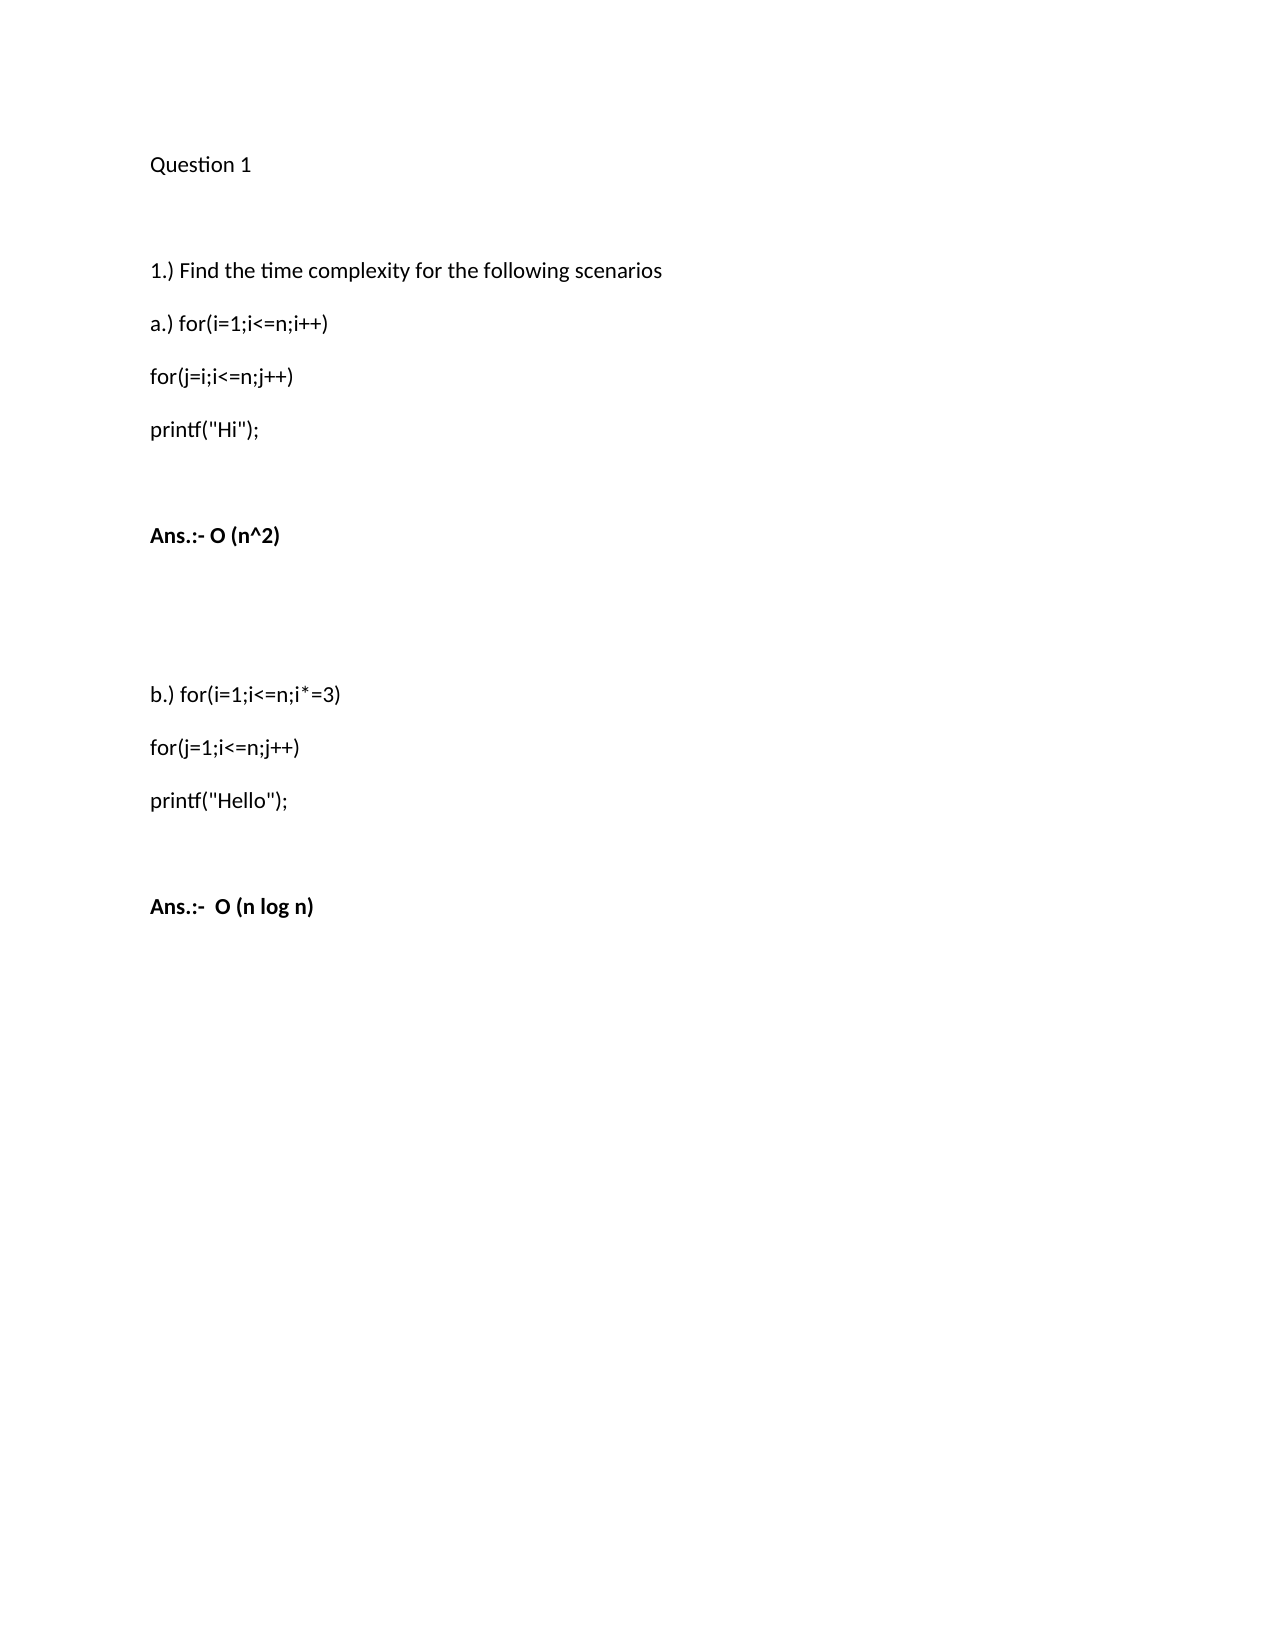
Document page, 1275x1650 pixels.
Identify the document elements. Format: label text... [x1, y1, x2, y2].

text printf("Hello"); [150, 786, 1125, 814]
text for(j=i;i<=n;j++) [150, 362, 1125, 390]
text printf("Hi"); [150, 415, 1125, 443]
text a.) for(i=1;i<=n;i++) [150, 309, 1125, 337]
text 1.) Find the time complexity for the following scenarios [150, 256, 1125, 284]
text Ans.:- O (n^2) [150, 521, 1125, 549]
text for(j=1;i<=n;j++) [150, 733, 1125, 761]
text b.) for(i=1;i<=n;i*=3) [150, 680, 1125, 708]
text Ans.:- O (n log n) [150, 892, 1125, 920]
text Question 1 [150, 150, 1125, 178]
